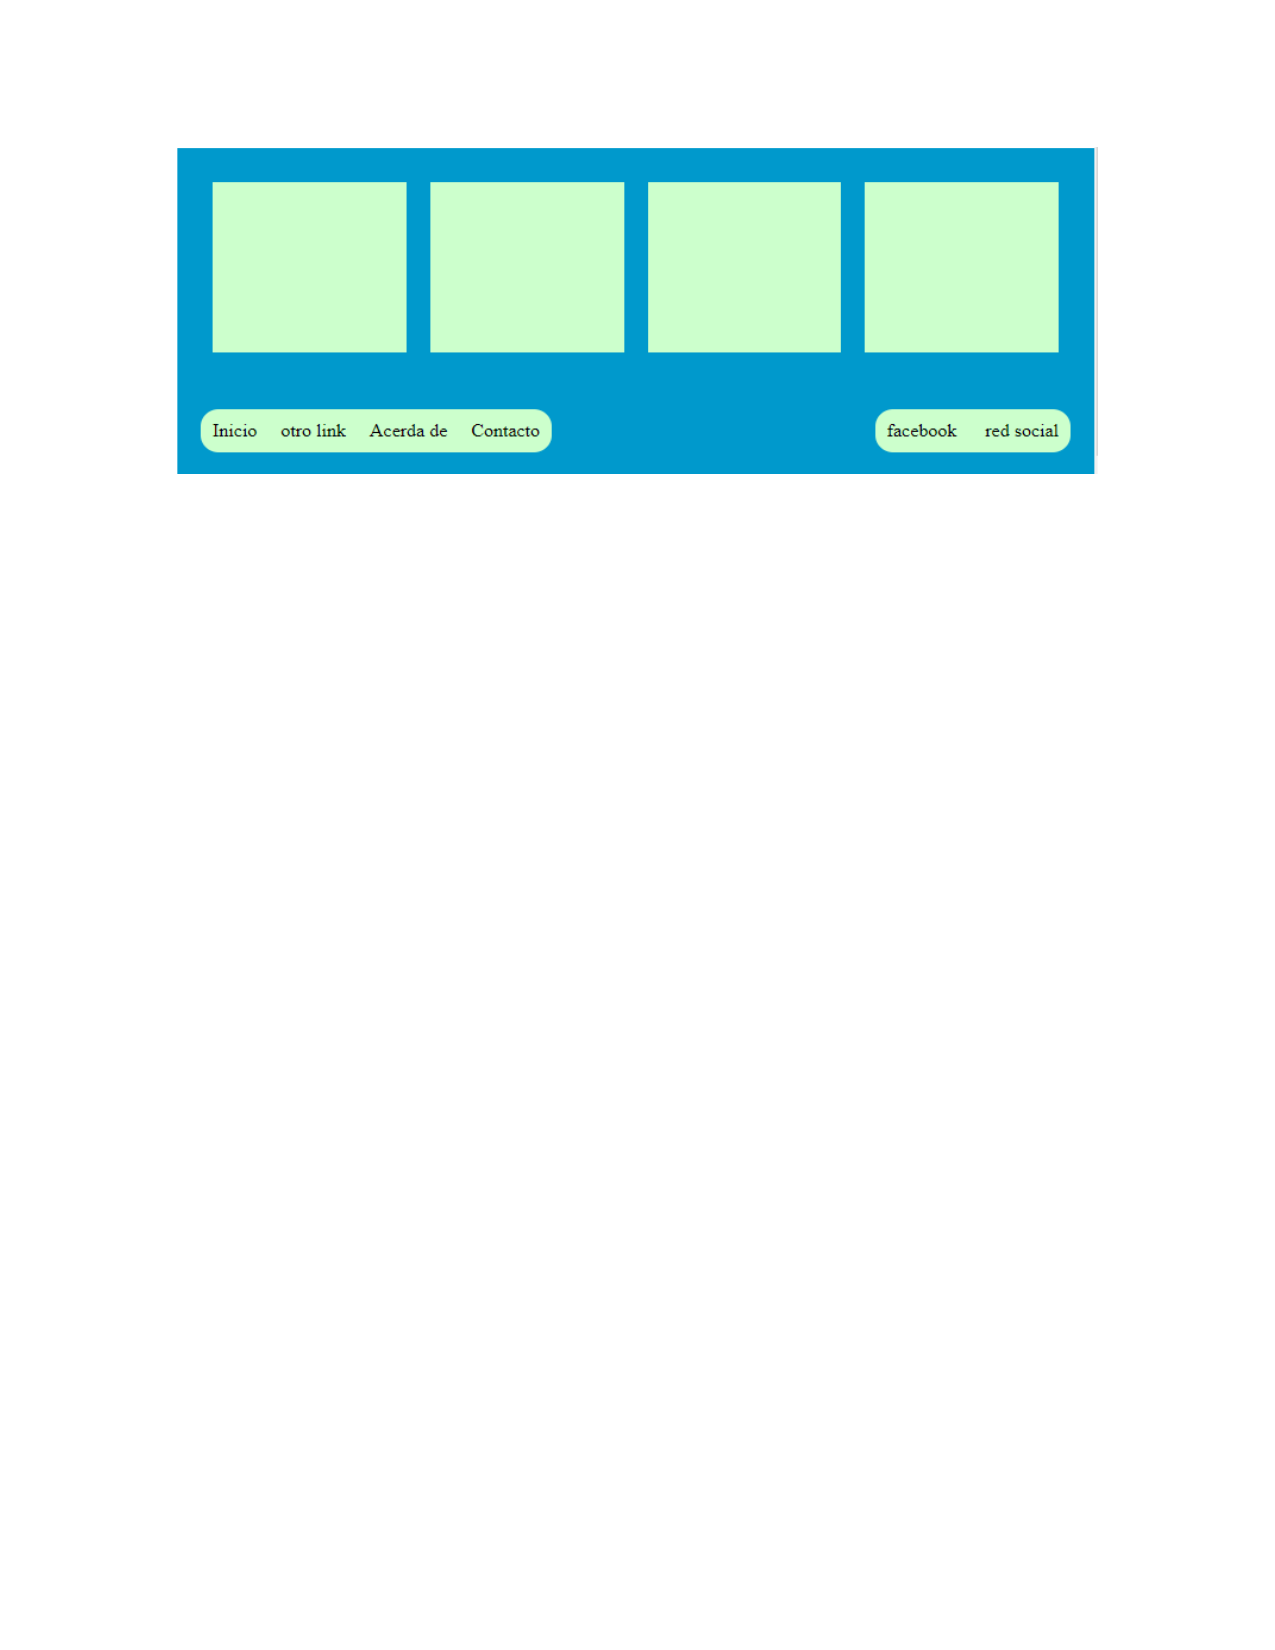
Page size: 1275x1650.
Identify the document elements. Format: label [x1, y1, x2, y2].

picture [876, 410, 1070, 452]
picture [431, 183, 624, 352]
picture [213, 183, 406, 352]
picture [649, 183, 840, 352]
picture [177, 147, 1098, 474]
picture [865, 183, 1058, 352]
picture [201, 410, 551, 452]
